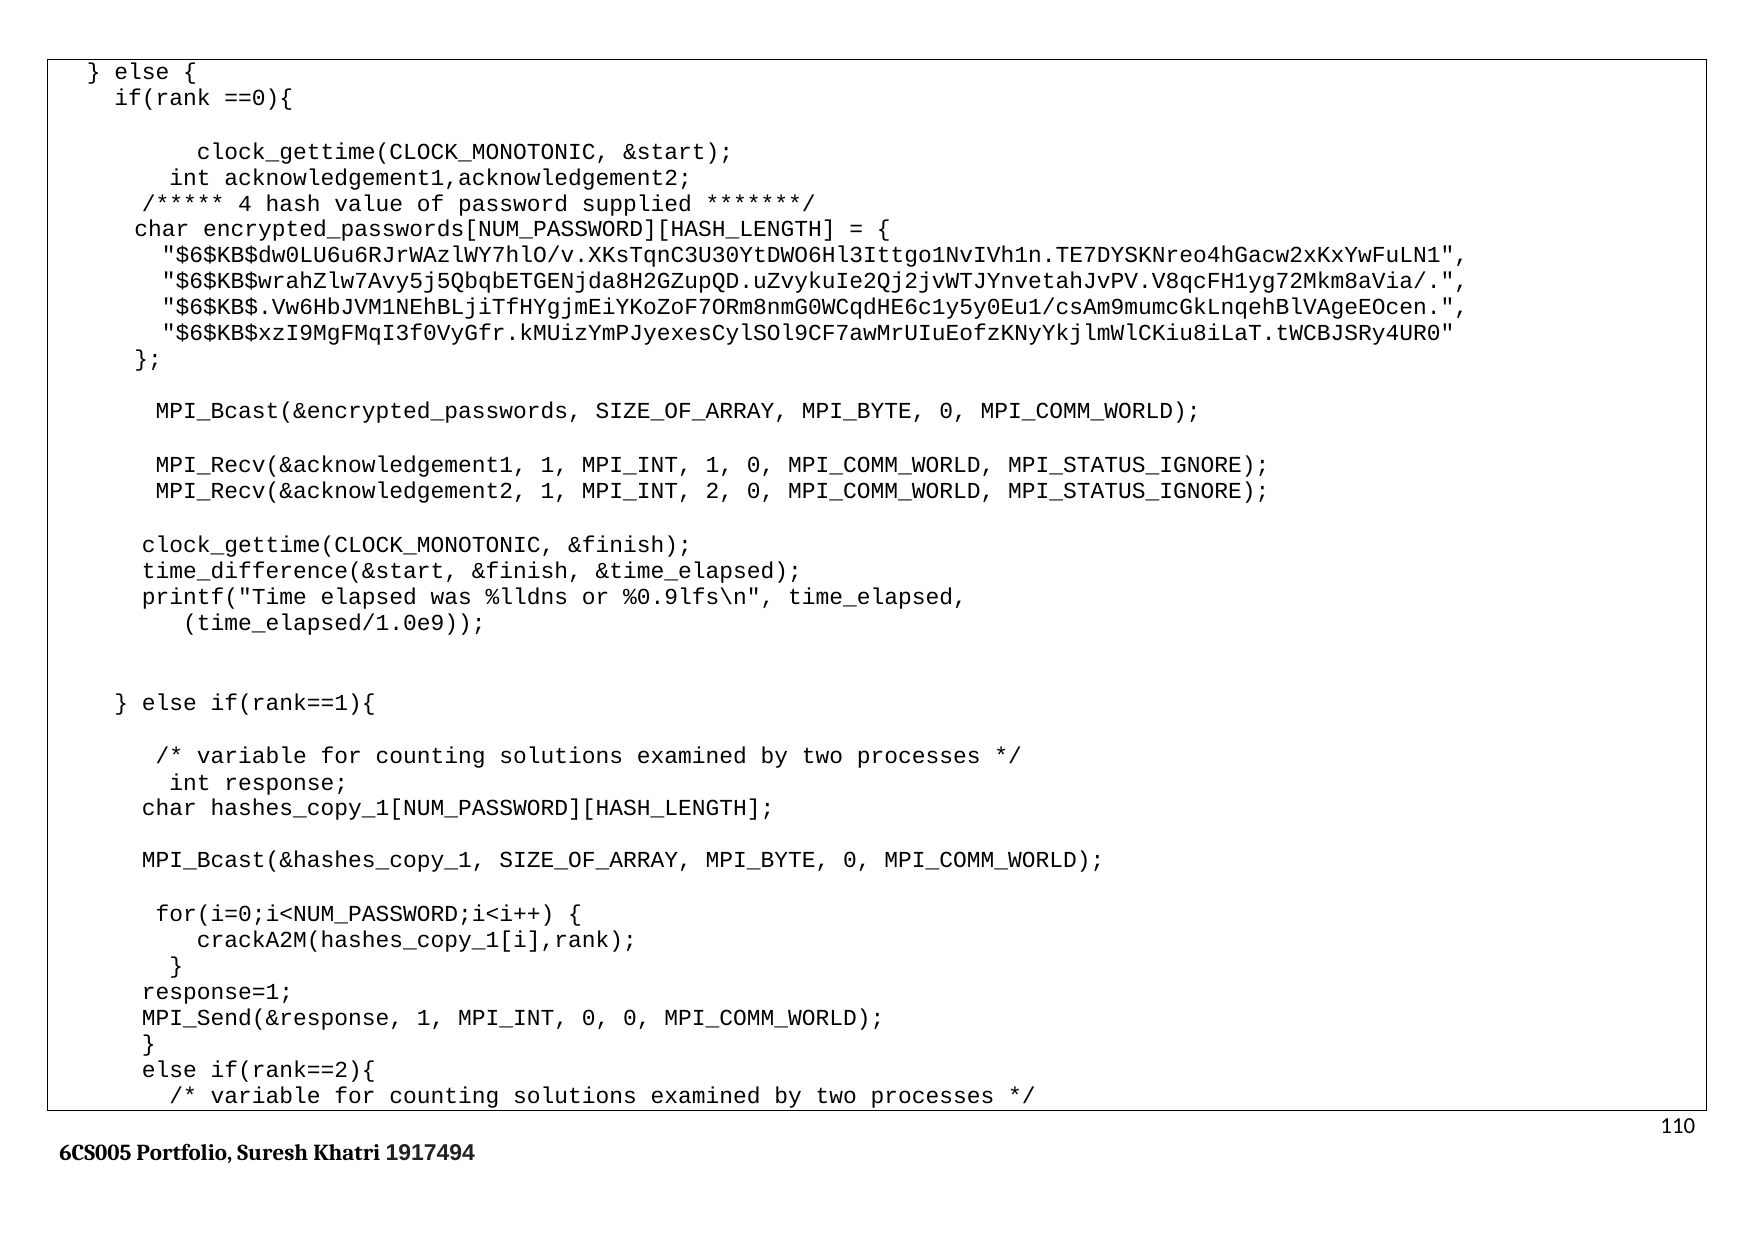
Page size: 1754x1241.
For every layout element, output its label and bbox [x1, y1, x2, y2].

table_header [48, 60, 1706, 1110]
